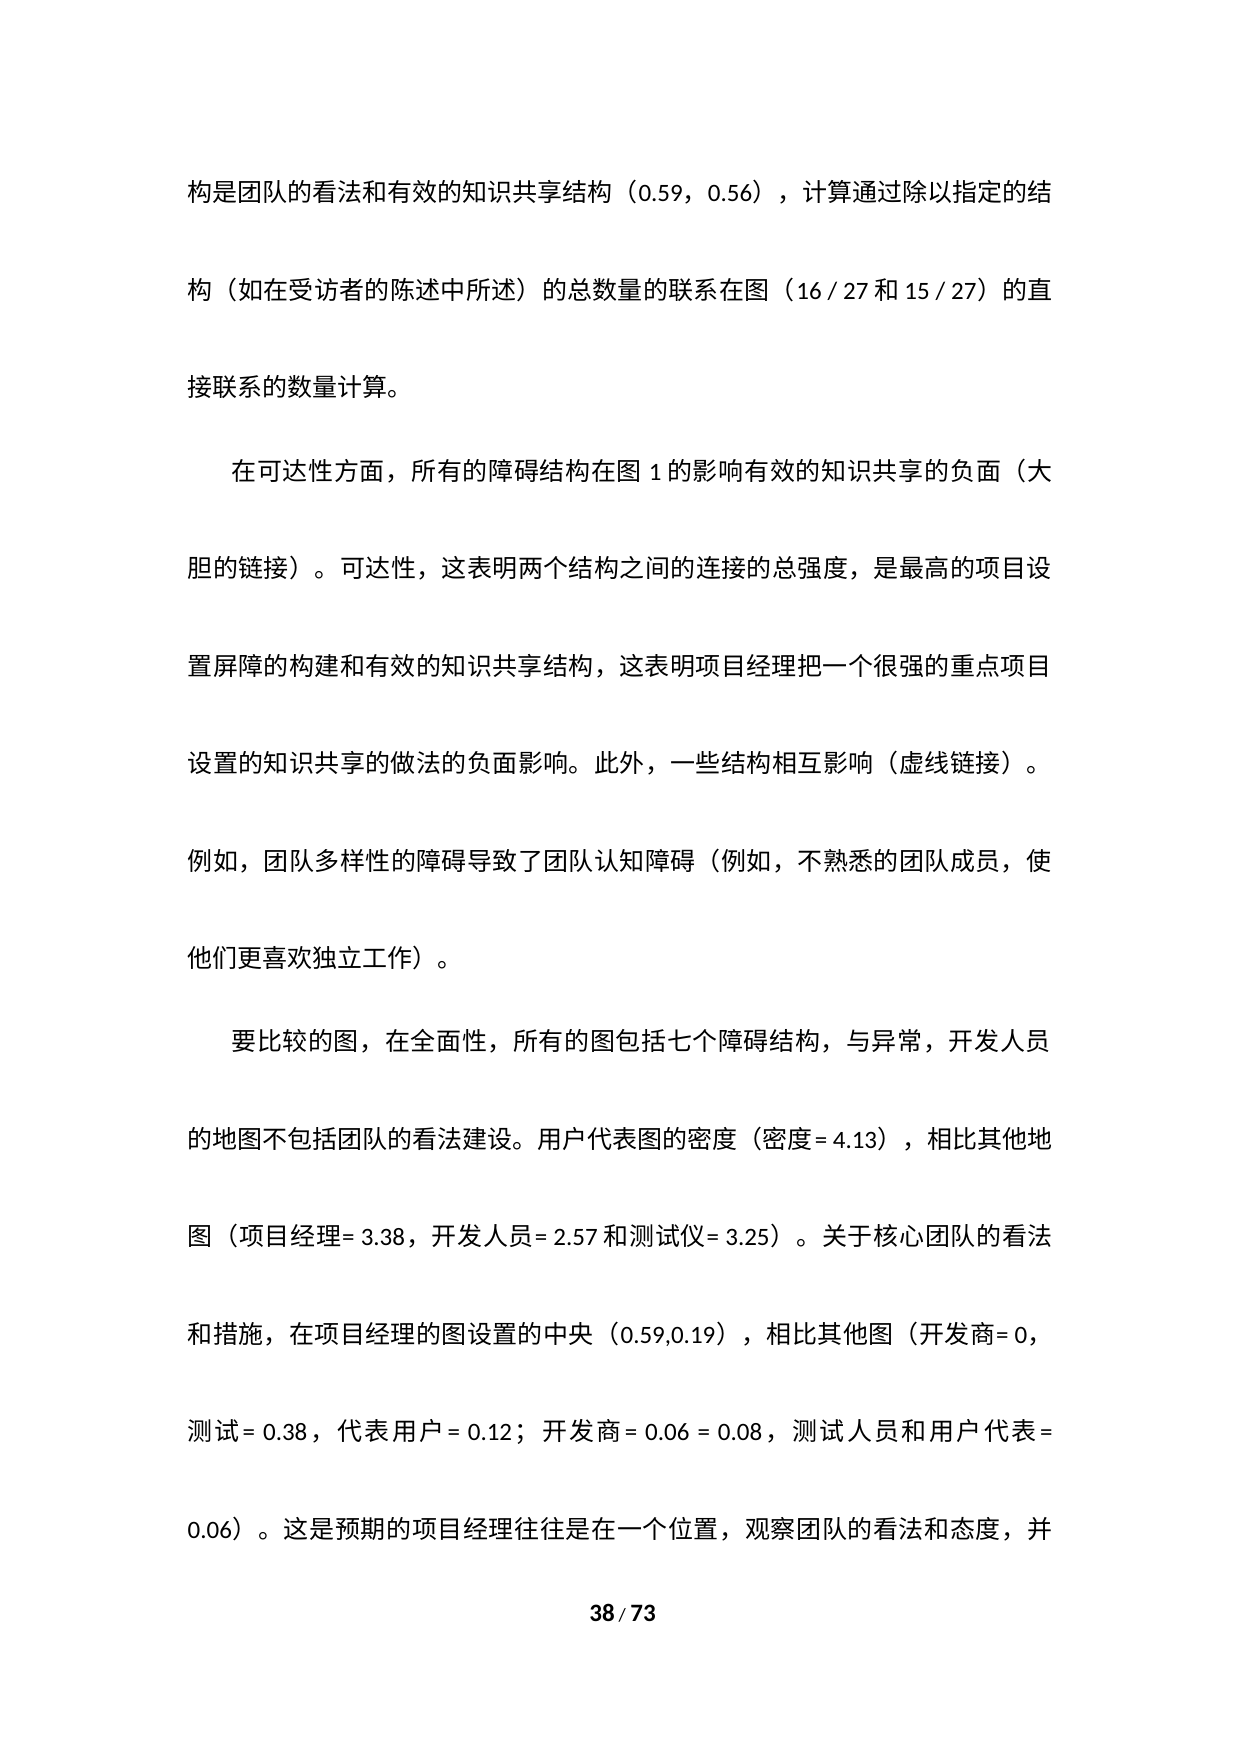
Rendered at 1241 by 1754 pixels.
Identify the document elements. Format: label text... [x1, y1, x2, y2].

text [187, 158, 1053, 418]
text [187, 1007, 1053, 1560]
text 在可达性方面，所有的障碍结构在图1的影响有效的知识共享的负面（大胆的链接）。可达性，这表明两个结构之间的连接的总强度，是最高的项目设置屏障的构建和有效的知识共享结构，这表明项目经理把一个很强的重点项目设置的知识共享的做法的负面影响。此外，一些结构相互影响（虚线链接）。例如，团队多样性的障碍导致了团队认知障碍（例如，不熟悉的团队成员，使他们更喜欢独立工作）。 [187, 437, 1053, 989]
